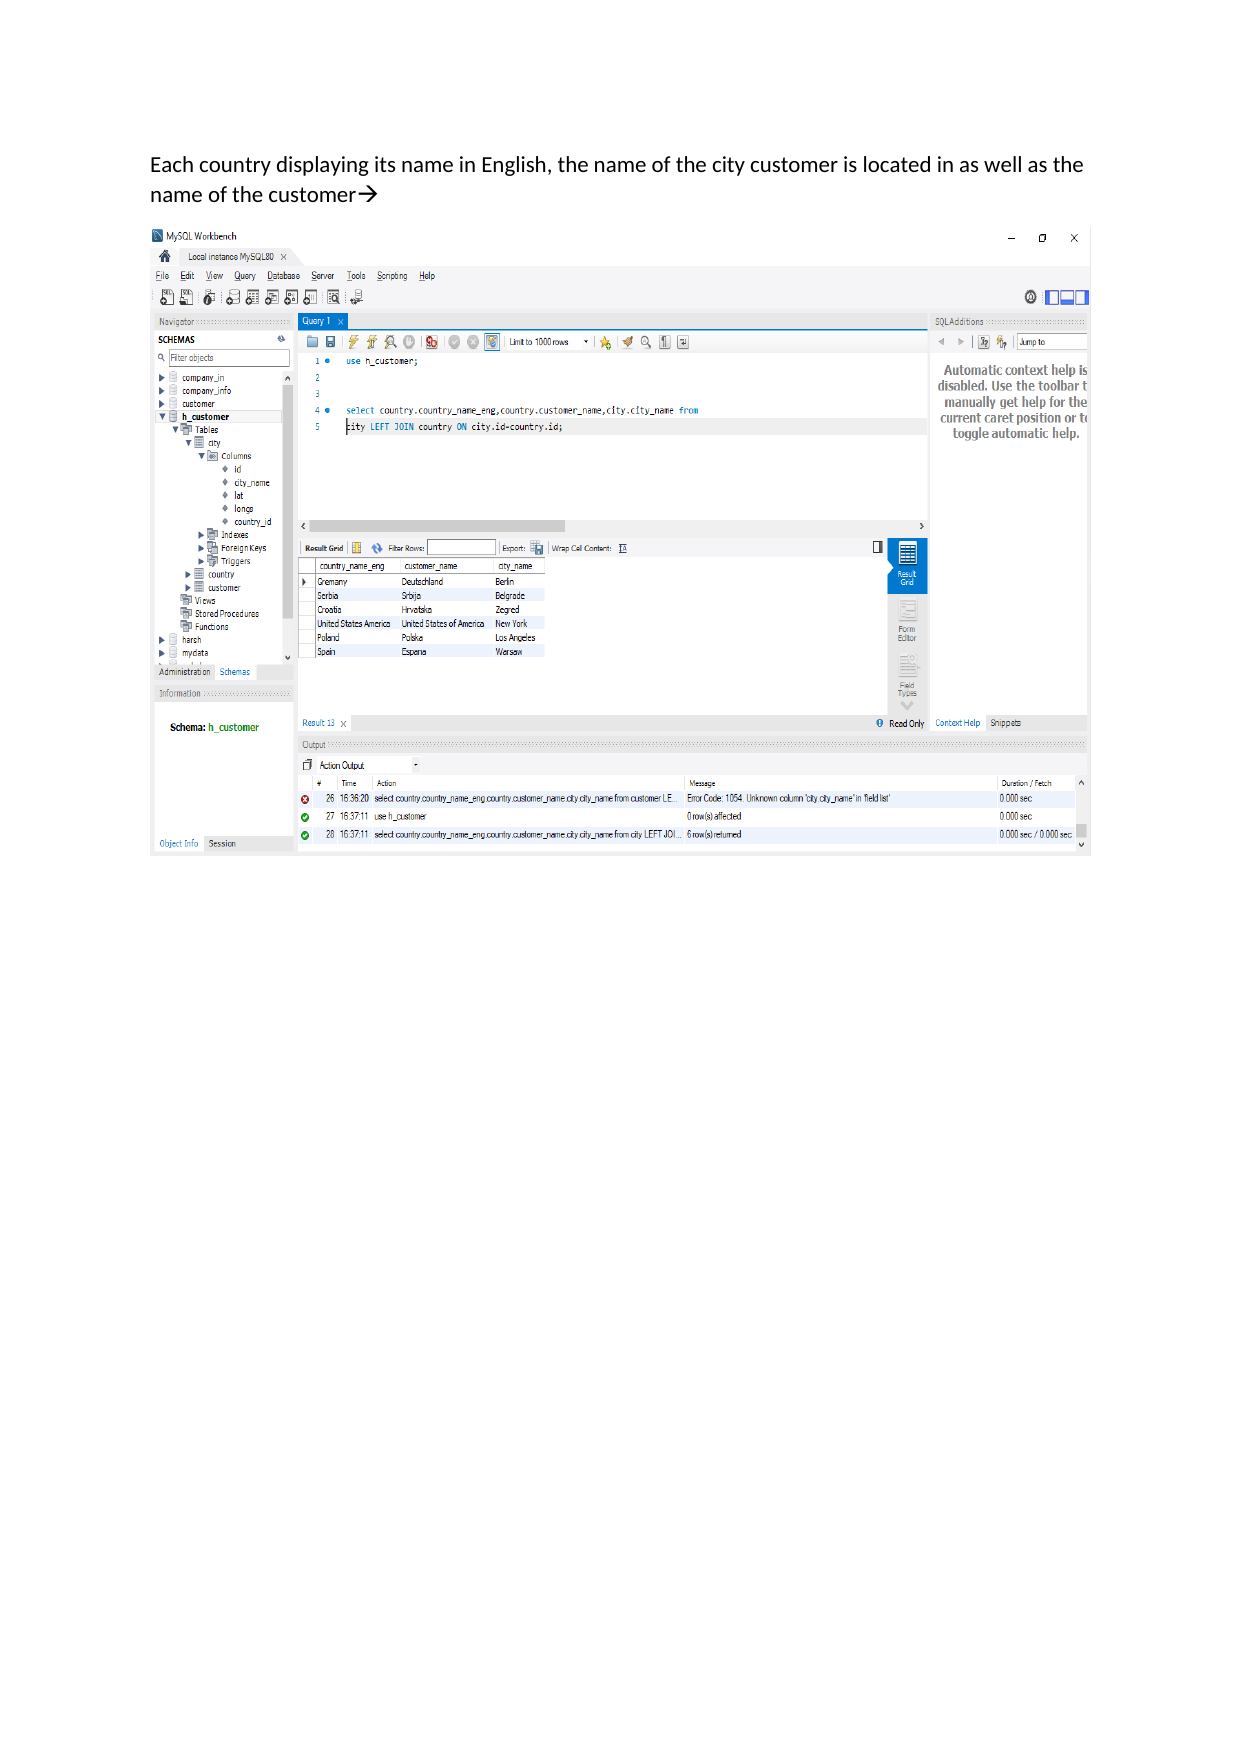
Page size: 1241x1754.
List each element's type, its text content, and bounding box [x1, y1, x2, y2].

picture [150, 227, 1091, 856]
text Each country displaying its name in English, the name of the city customer is located in as well as the name of the customer [150, 150, 1090, 208]
